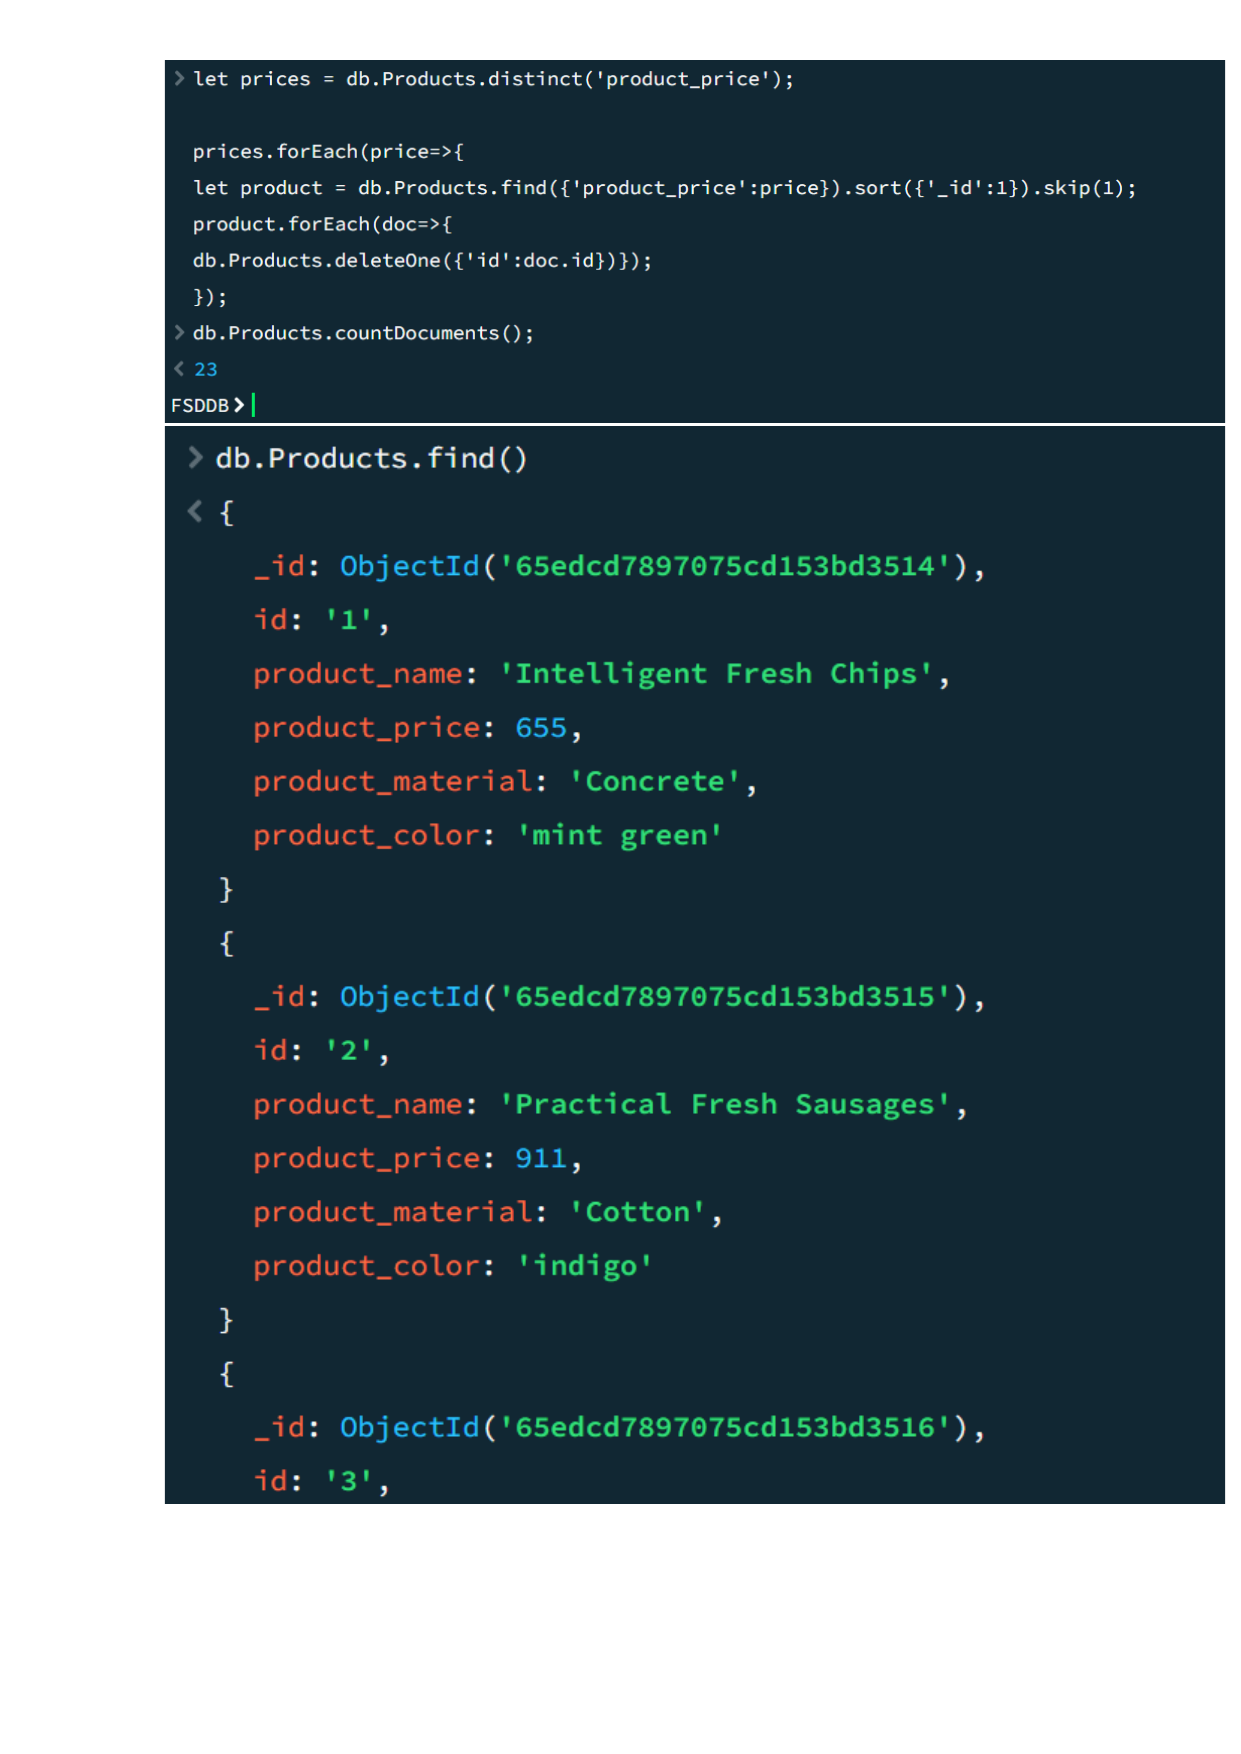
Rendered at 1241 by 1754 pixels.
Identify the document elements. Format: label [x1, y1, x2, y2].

picture [164, 60, 1226, 423]
picture [164, 426, 1226, 1504]
